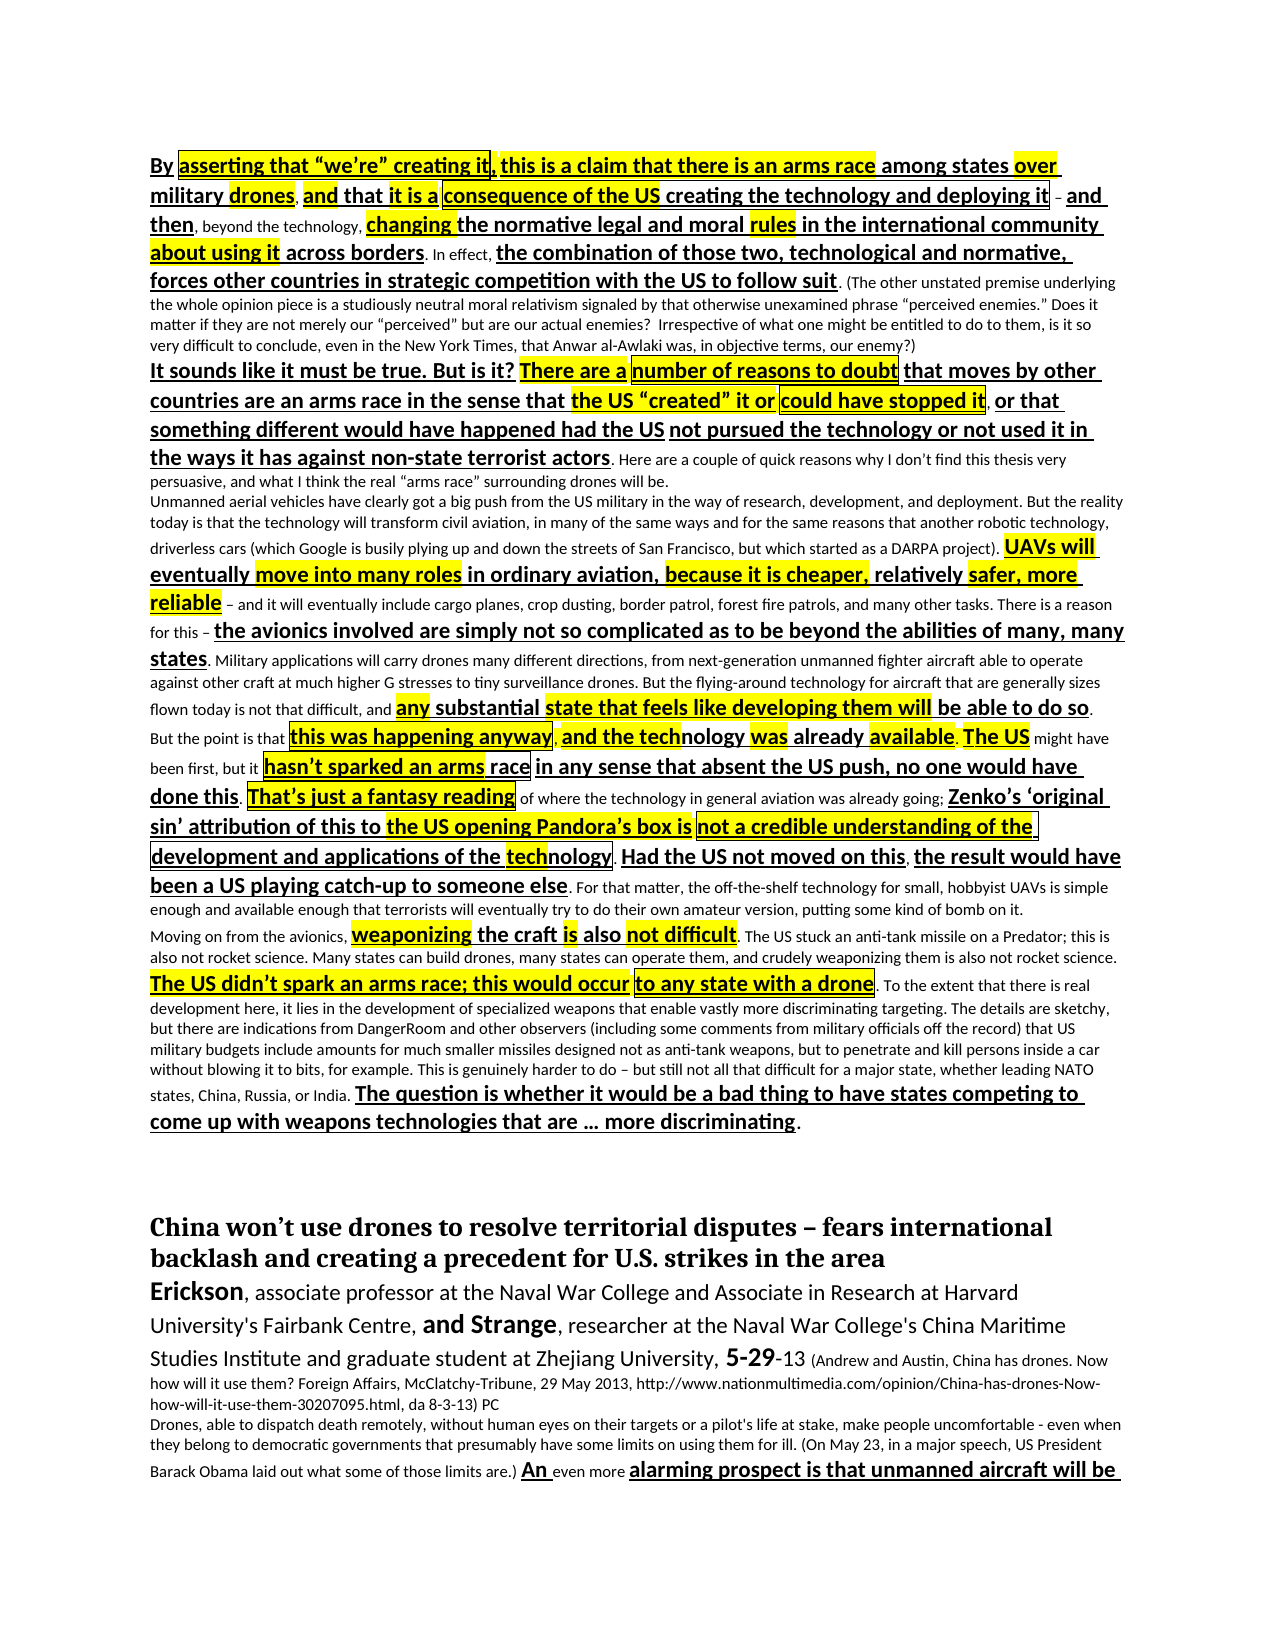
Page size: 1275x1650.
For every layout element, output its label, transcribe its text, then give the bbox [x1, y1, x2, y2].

text Moving on from the avionics, weaponizing the craft is also not difficult. The US stuck an anti-tank missile on a Predator; this is also not rocket science. Many states can build drones, many states can operate them, and crudely weaponizing them is also not rocket science. The US didn’t spark an arms race; this would occur to any state with a drone. To the extent that there is real development here, it lies in the development of specialized weapons that enable vastly more discriminating targeting. The details are sketchy, but there are indications from DangerRoom and other observers (including some comments from military officials off the record) that US military budgets include amounts for much smaller missiles designed not as anti-tank weapons, but to penetrate and kill persons inside a car without blowing it to bits, for example. This is genuinely harder to do – but still not all that difficult for a major state, whether leading NATO states, China, Russia, or India. The question is whether it would be a bad thing to have states competing to come up with weapons technologies that are … more discriminating. [150, 920, 1125, 1135]
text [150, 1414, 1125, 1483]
text Unmanned aerial vehicles have clearly got a big push from the US military in the way of research, development, and deployment. But the reality today is that the technology will transform civil aviation, in many of the same ways and for the same reasons that another robotic technology, driverless cars (which Google is busily plying up and down the streets of San Francisco, but which started as a DARPA project). UAVs will eventually move into many roles in ordinary aviation, because it is cheaper, relatively safer, more reliable – and it will eventually include cargo planes, crop dusting, border patrol, forest fire patrols, and many other tasks. There is a reason for this – the avionics involved are simply not so complicated as to be beyond the abilities of many, many states. Military applications will carry drones many different directions, from next-generation unmanned fighter aircraft able to operate against other craft at much higher G stresses to tiny surveillance drones. But the flying-around technology for aircraft that are generally sizes flown today is not that difficult, and any substantial state that feels like developing them will be able to do so. [150, 492, 1125, 721]
text By asserting that “we’re” creating it, this is a claim that there is an arms race among states over military drones, and that it is a consequence of the US creating the technology and deploying it – and then, beyond the technology, changing the normative legal and moral rules in the international community about using it across borders. In effect, the combination of those two, technological and normative, forces other countries in strategic competition with the US to follow suit. (The other unstated premise underlying the whole opinion piece is a studiously neutral moral relativism signaled by that otherwise unexamined phrase “perceived enemies.” Does it matter if they are not merely our “perceived” but are our actual enemies? Irrespective of what one might be entitled to do to them, is it so very difficult to conclude, even in the New York Times, that Anwar al-Awlaki was, in objective terms, our enemy?) [150, 150, 1125, 355]
text Erickson, associate professor at the Naval War College and Associate in Research at Harvard University's Fairbank Centre, and Strange, researcher at the Naval War College's China Maritime Studies Institute and graduate student at Zhejiang University, 5-29-13 (Andrew and Austin, China has drones. Now how will it use them? Foreign Affairs, McClatchy-Tribune, 29 May 2013, http://www.nationmultimedia.com/opinion/China-has-drones-Now-how-will-it-use-them-30207095.html, da 8-3-13) PC [150, 1274, 1125, 1414]
text But the point is that this was happening anyway, and the technology was already available. T he US might have been first, but it hasn’t sparked an arms race in any sense that absent the US push, no one would have done this. That’s just a fantasy reading of where the technology in general aviation was already going; Zenko’s ‘original sin’ attribution of this to the US opening Pandora’s box is not a credible understanding of the development and applications of the technology. Had the US not moved on this, the result would have been a US playing catch-up to someone else. For that matter, the off-the-shelf technology for small, hobbyist UAVs is simple enough and available enough that terrorists will eventually try to do their own amateur version, putting some kind of bomb on it. [150, 721, 1125, 920]
subtitle China won’t use drones to resolve territorial disputes – fears international backlash and creating a precedent for U.S. strikes in the area [150, 1212, 1125, 1274]
text It sounds like it must be true. But is it? There are a number of reasons to doubt that moves by other countries are an arms race in the sense that the US “created” it or could have stopped it, or that something different would have happened had the US not pursued the technology or not used it in the ways it has against non-state terrorist actors. Here are a couple of quick reasons why I don’t find this thesis very persuasive, and what I think the real “arms race” surrounding drones will be. [150, 355, 1125, 492]
